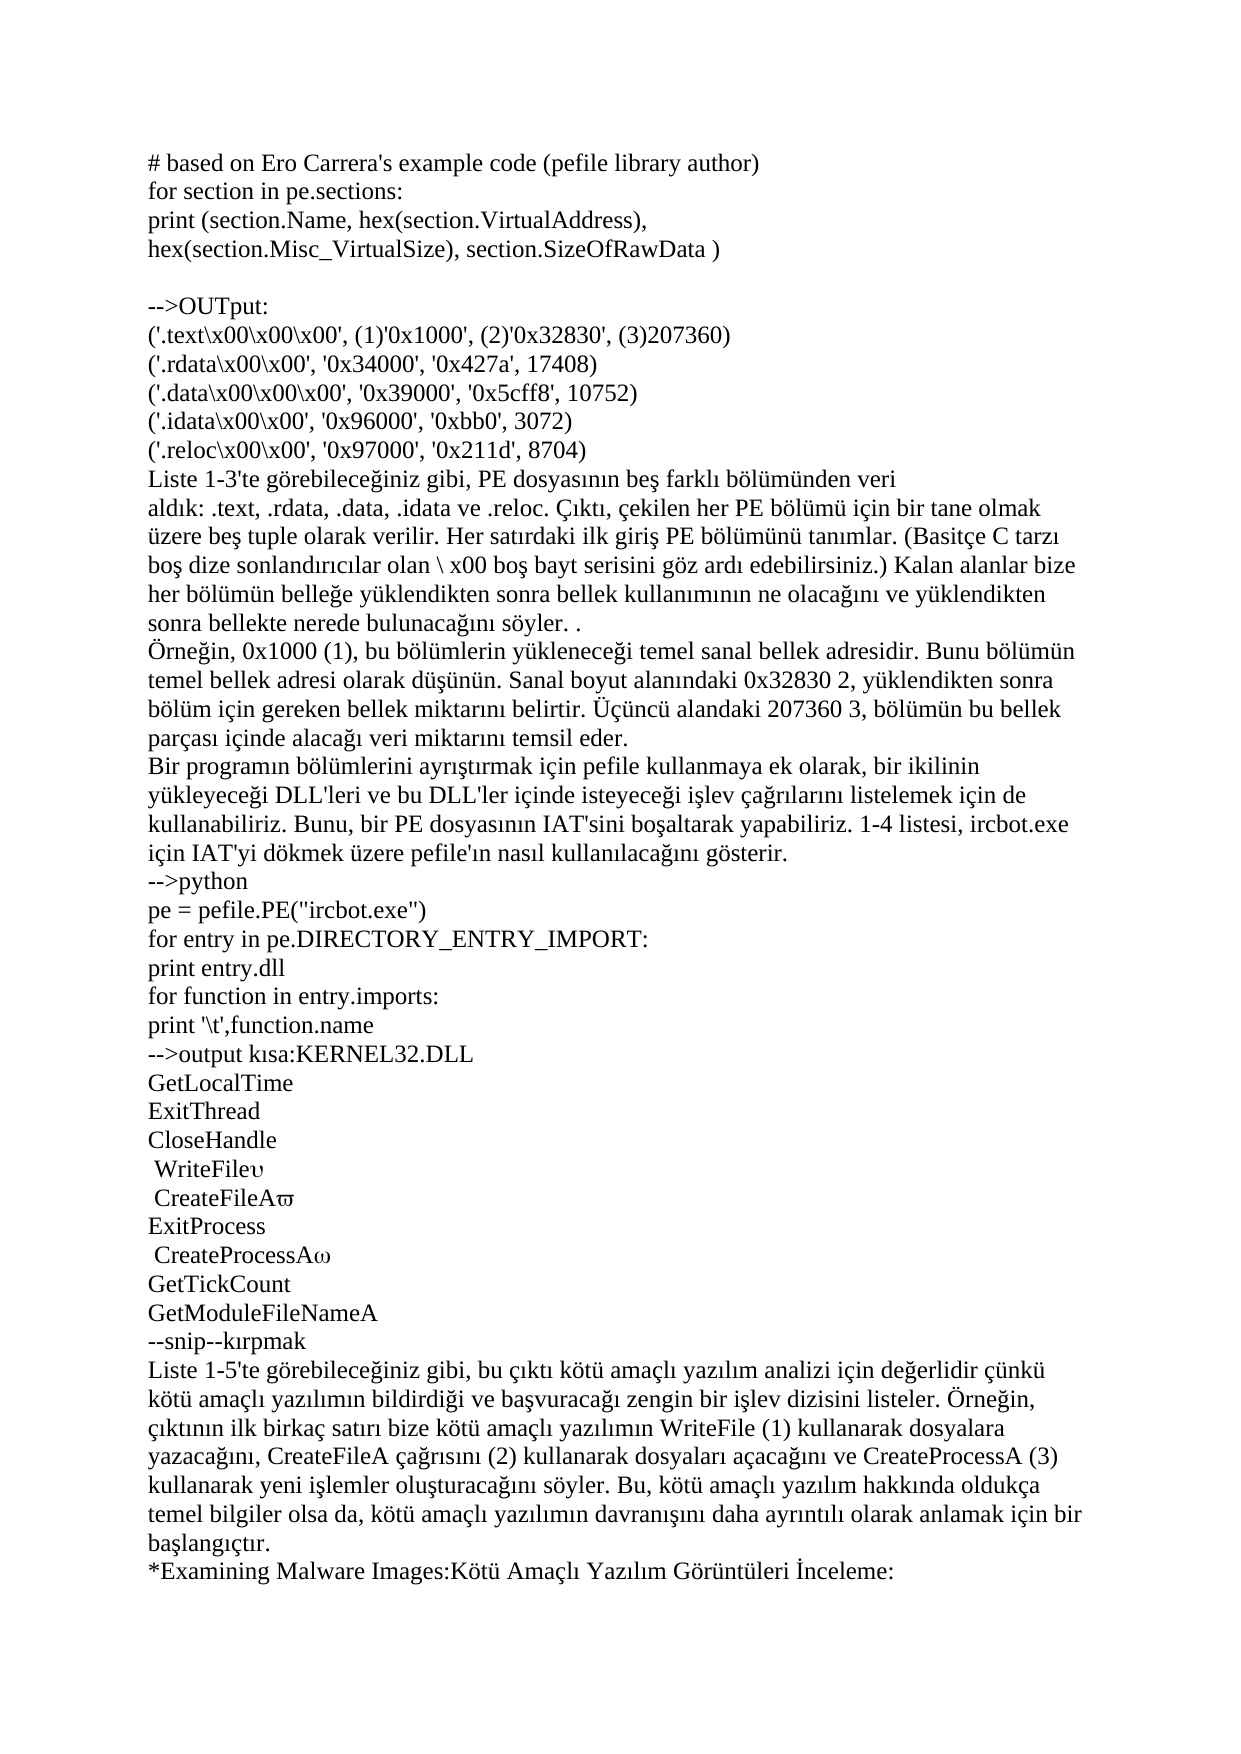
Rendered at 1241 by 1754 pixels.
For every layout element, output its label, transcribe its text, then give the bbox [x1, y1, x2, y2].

text Liste 1-5'te görebileceğiniz gibi, bu çıktı kötü amaçlı yazılım analizi için değerlidir çünkü kötü amaçlı yazılımın bildirdiği ve başvuracağı zengin bir işlev dizisini listeler. Örneğin, çıktının ilk birkaç satırı bize kötü amaçlı yazılımın WriteFile (1) kullanarak dosyalara yazacağını, CreateFileA çağrısını (2) kullanarak dosyaları açacağını ve CreateProcessA (3) kullanarak yeni işlemler oluşturacağını söyler. Bu, kötü amaçlı yazılım hakkında oldukça temel bilgiler olsa da, kötü amaçlı yazılımın davranışını daha ayrıntılı olarak anlamak için bir başlangıçtır. [148, 1355, 1093, 1556]
text Bir programın bölümlerini ayrıştırmak için pefile kullanmaya ek olarak, bir ikilinin yükleyeceği DLL'leri ve bu DLL'ler içinde isteyeceği işlev çağrılarını listelemek için de kullanabiliriz. Bunu, bir PE dosyasının IAT'sini boşaltarak yapabiliriz. 1-4 listesi, ircbot.exe için IAT'yi dökmek üzere pefile'ın nasıl kullanılacağını gösterir. [148, 751, 1093, 866]
text -->OUTput: [148, 291, 1093, 320]
text *Examining Malware Images:Kötü Amaçlı Yazılım Görüntüleri İnceleme: [148, 1556, 1093, 1585]
text ('.idata\x00\x00', '0x96000', '0xbb0', 3072) [148, 406, 1093, 435]
text hex(section.Misc_VirtualSize), section.SizeOfRawData ) [148, 234, 1093, 263]
text GetLocalTime [148, 1068, 1093, 1096]
text -->python [148, 866, 1093, 895]
text WriteFile [148, 1154, 1093, 1183]
text ('.rdata\x00\x00', '0x34000', '0x427a', 17408) [148, 349, 1093, 378]
text ('.text\x00\x00\x00', (1)'0x1000', (2)'0x32830', (3)207360) [148, 320, 1093, 349]
text ('.reloc\x00\x00', '0x97000', '0x211d', 8704) [148, 435, 1093, 464]
text --snip--kırpmak [148, 1326, 1093, 1355]
text Örneğin, 0x1000 (1), bu bölümlerin yükleneceği temel sanal bellek adresidir. Bunu bölümün temel bellek adresi olarak düşünün. Sanal boyut alanındaki 0x32830 2, yüklendikten sonra bölüm için gereken bellek miktarını belirtir. Üçüncü alandaki 207360 3, bölümün bu bellek parçası içinde alacağı veri miktarını temsil eder. [148, 636, 1093, 751]
text for entry in pe.DIRECTORY_ENTRY_IMPORT: [148, 924, 1093, 953]
text print '\t',function.name [148, 1010, 1093, 1039]
text CreateProcessA [148, 1240, 1093, 1269]
text CloseHandle [148, 1125, 1093, 1154]
text # based on Ero Carrera's example code (pefile library author) [148, 148, 1093, 176]
text for section in pe.sections: [148, 176, 1093, 205]
text pe = pefile.PE("ircbot.exe") [148, 895, 1093, 924]
text GetModuleFileNameA [148, 1298, 1093, 1326]
text print entry.dll [148, 953, 1093, 981]
text CreateFileA [148, 1183, 1093, 1211]
text ExitThread [148, 1096, 1093, 1125]
text print (section.Name, hex(section.VirtualAddress), [148, 205, 1093, 234]
text GetTickCount [148, 1269, 1093, 1298]
text Liste 1-3'te görebileceğiniz gibi, PE dosyasının beş farklı bölümünden veri aldık: .text, .rdata, .data, .idata ve .reloc. Çıktı, çekilen her PE bölümü için bir tane olmak üzere beş tuple olarak verilir. Her satırdaki ilk giriş PE bölümünü tanımlar. (Basitçe C tarzı boş dize sonlandırıcılar olan \ x00 boş bayt serisini göz ardı edebilirsiniz.) Kalan alanlar bize her bölümün belleğe yüklendikten sonra bellek kullanımının ne olacağını ve yüklendikten sonra bellekte nerede bulunacağını söyler. . [148, 464, 1093, 636]
text ExitProcess [148, 1211, 1093, 1240]
text ('.data\x00\x00\x00', '0x39000', '0x5cff8', 10752) [148, 378, 1093, 406]
text -->output kısa:KERNEL32.DLL [148, 1039, 1093, 1068]
text for function in entry.imports: [148, 981, 1093, 1010]
